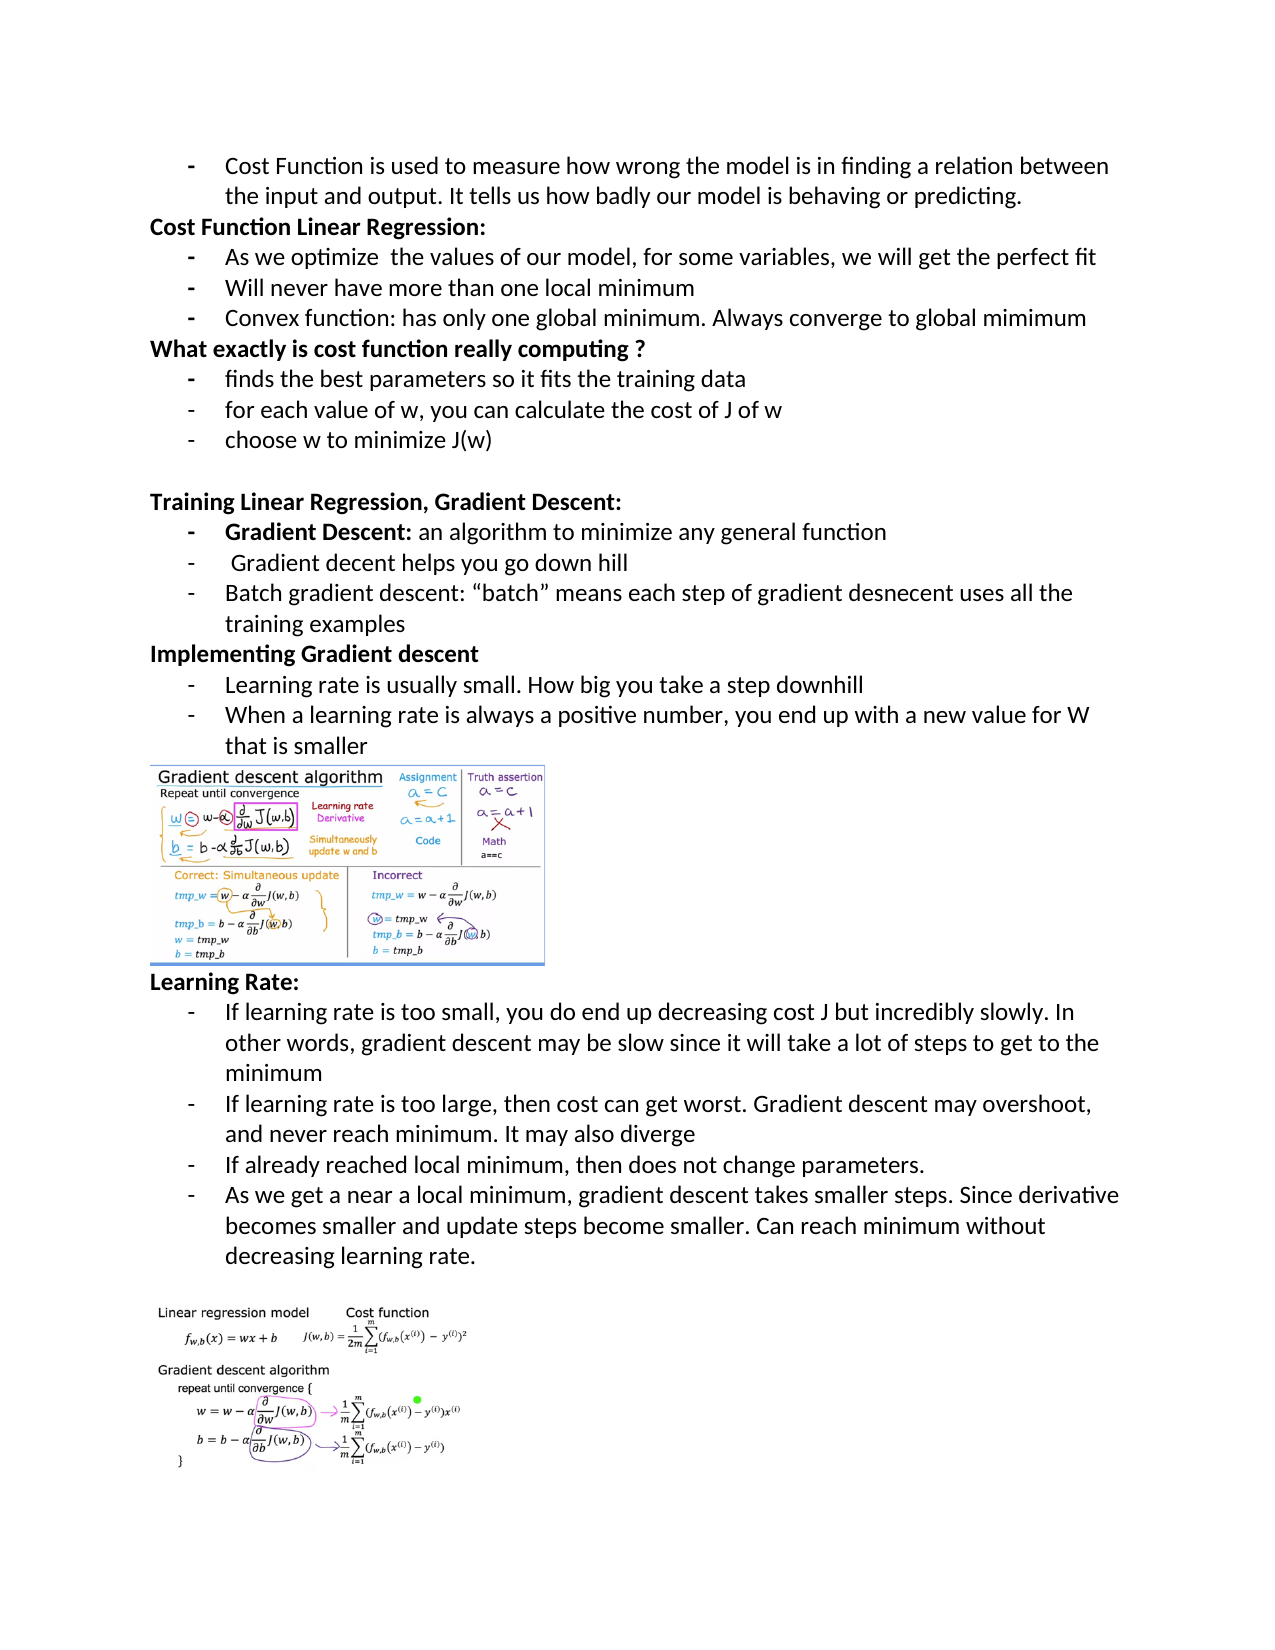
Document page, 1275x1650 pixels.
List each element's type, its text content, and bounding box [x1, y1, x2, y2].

list Gradient decent helps you go down hill [187, 547, 1125, 577]
list When a learning rate is always a positive number, you end up with a new value for W that is smaller [187, 699, 1125, 760]
picture [150, 1301, 487, 1480]
list As we get a near a local minimum, gradient descent takes smaller steps. Since derivative becomes smaller and update steps become smaller. Can reach minimum without decreasing learning rate. [187, 1179, 1125, 1271]
list Will never have more than one local minimum [187, 272, 1125, 303]
list Cost Function is used to measure how wrong the model is in finding a relation between the input and output. It tells us how badly our model is behaving or predicting. [187, 150, 1125, 211]
text Training Linear Regression, Gradient Descent: [150, 486, 1125, 516]
text What exactly is cost function really computing ? [150, 333, 1125, 364]
text Learning Rate: [150, 966, 1125, 996]
list for each value of w, you can calculate the cost of J of w [187, 394, 1125, 425]
list choose w to minimize J(w) [187, 425, 1125, 455]
list If already reached local minimum, then does not change parameters. [187, 1149, 1125, 1179]
list Batch gradient descent: “batch” means each step of gradient desnecent uses all the training examples [187, 577, 1125, 638]
text Cost Function Linear Regression: [150, 211, 1125, 242]
list Convex function: has only one global minimum. Always converge to global mimimum [187, 303, 1125, 333]
list Learning rate is usually small. How big you take a step downhill [187, 669, 1125, 699]
list If learning rate is too large, then cost can get worst. Gradient descent may overshoot, and never reach minimum. It may also diverge [187, 1088, 1125, 1149]
text Implementing Gradient descent [150, 638, 1125, 669]
list As we optimize the values of our model, for some variables, we will get the perfect fit [187, 242, 1125, 272]
list Gradient Descent: an algorithm to minimize any general function [187, 516, 1125, 547]
list If learning rate is too small, you do end up decreasing cost J but incredibly slowly. In other words, gradient descent may be slow since it will take a lot of steps to get to the minimum [187, 996, 1125, 1088]
picture [150, 760, 549, 966]
list finds the best parameters so it fits the training data [187, 364, 1125, 394]
